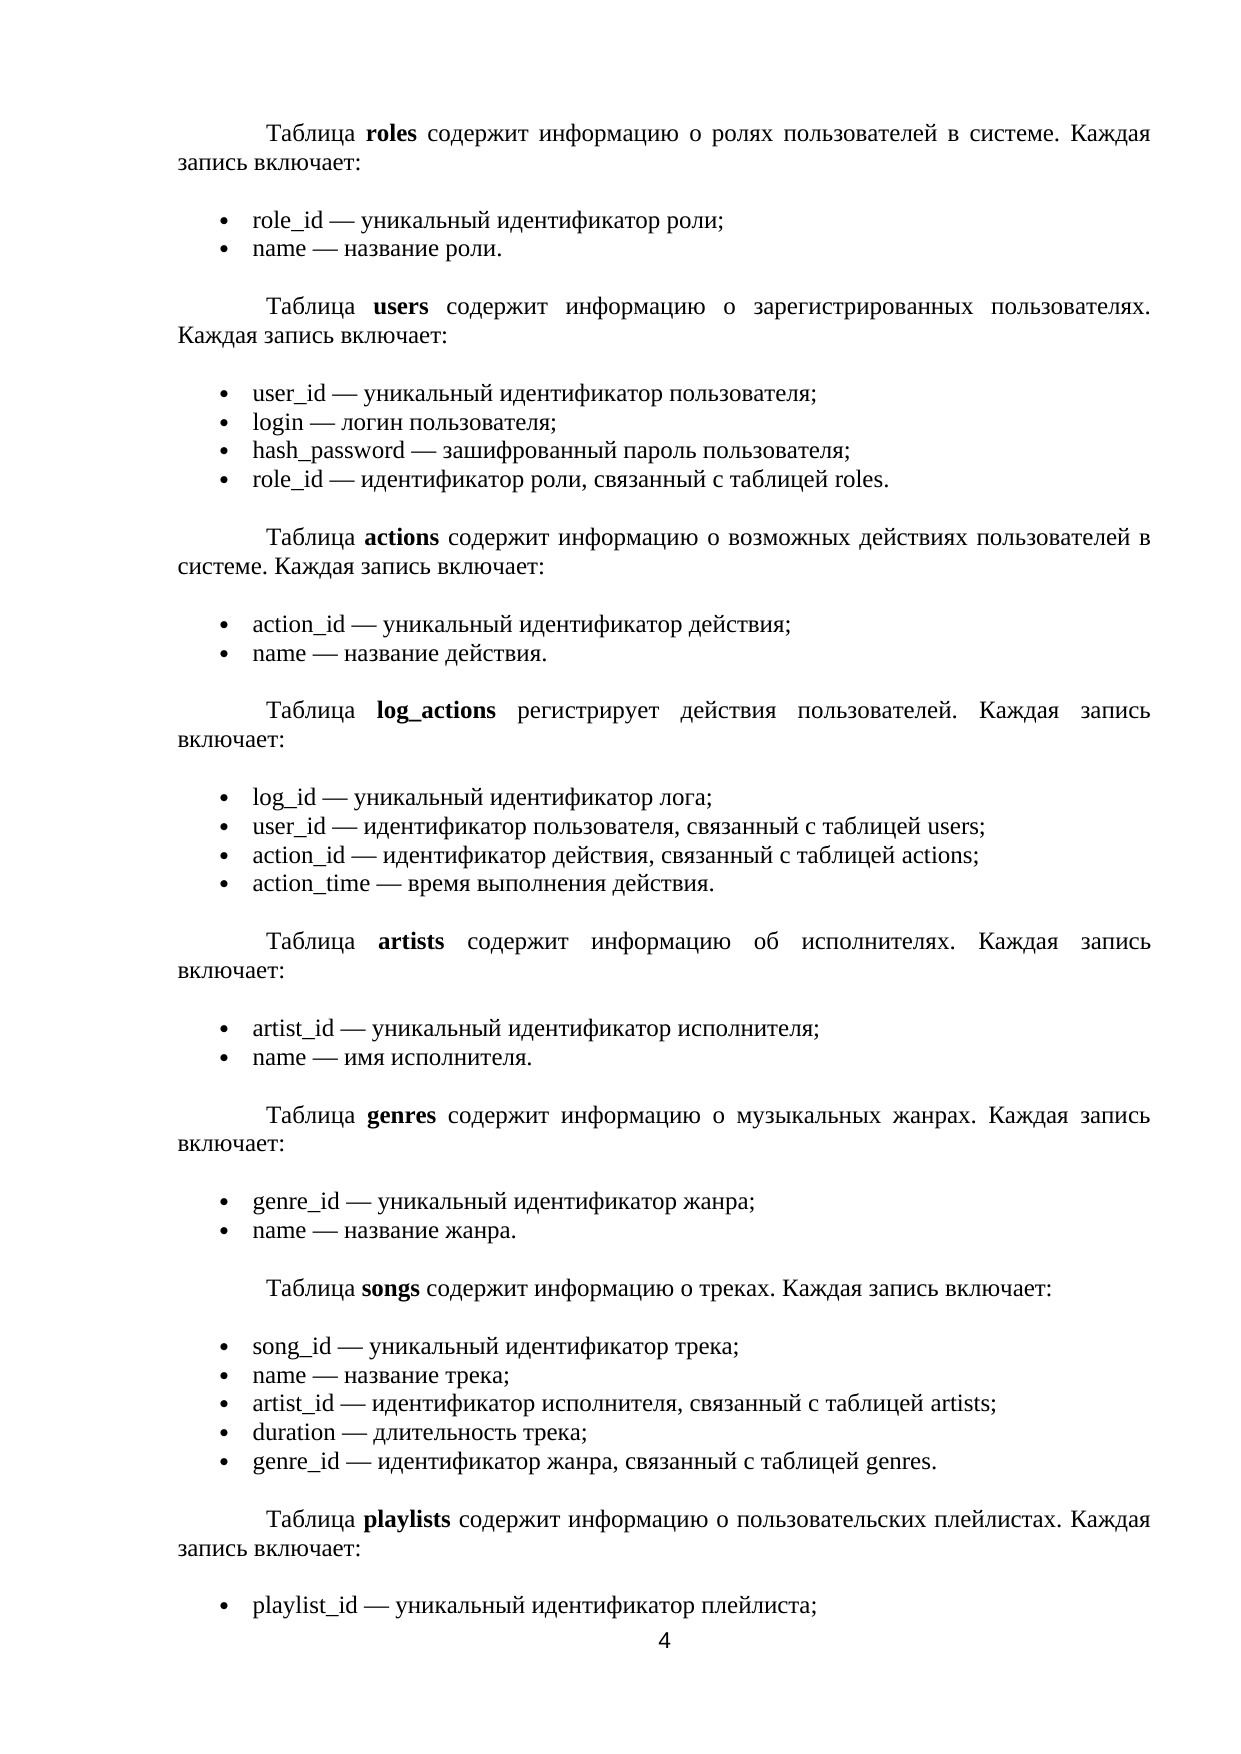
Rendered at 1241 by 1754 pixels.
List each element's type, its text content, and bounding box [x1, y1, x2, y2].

list name — название трека; [177, 1360, 1152, 1388]
list duration — длительность трека; [177, 1417, 1152, 1446]
list action_time — время выполнения действия. [177, 868, 1152, 897]
list user_id — идентификатор пользователя, связанный с таблицей users; [177, 811, 1152, 840]
list genre_id — уникальный идентификатор жанра; [177, 1186, 1152, 1215]
list name — имя исполнителя. [177, 1042, 1152, 1071]
text Таблица artists содержит информацию об исполнителях. Каждая запись включает: [177, 926, 1152, 984]
list name — название роли. [177, 233, 1152, 262]
text Таблица roles содержит информацию о ролях пользователей в системе. Каждая запись включает: [177, 118, 1152, 176]
list log_id — уникальный идентификатор лога; [177, 782, 1152, 811]
text Таблица log_actions регистрирует действия пользователей. Каждая запись включает: [177, 696, 1152, 753]
text Таблица songs содержит информацию о треках. Каждая запись включает: [177, 1273, 1152, 1302]
list login — логин пользователя; [177, 407, 1152, 436]
list name — название действия. [177, 638, 1152, 666]
list role_id — идентификатор роли, связанный с таблицей roles. [177, 464, 1152, 493]
list name — название жанра. [177, 1215, 1152, 1244]
text Таблица users содержит информацию о зарегистрированных пользователях. Каждая запись включает: [177, 291, 1152, 349]
list action_id — уникальный идентификатор действия; [177, 609, 1152, 638]
text Таблица actions содержит информацию о возможных действиях пользователей в системе. Каждая запись включает: [177, 522, 1152, 580]
text Таблица playlists содержит информацию о пользовательских плейлистах. Каждая запись включает: [177, 1504, 1152, 1561]
list song_id — уникальный идентификатор трека; [177, 1331, 1152, 1360]
list artist_id — идентификатор исполнителя, связанный с таблицей artists; [177, 1388, 1152, 1417]
list playlist_id — уникальный идентификатор плейлиста; [177, 1591, 1152, 1619]
list artist_id — уникальный идентификатор исполнителя; [177, 1013, 1152, 1042]
list genre_id — идентификатор жанра, связанный с таблицей genres. [177, 1446, 1152, 1475]
text Таблица genres содержит информацию о музыкальных жанрах. Каждая запись включает: [177, 1100, 1152, 1157]
list role_id — уникальный идентификатор роли; [177, 205, 1152, 233]
list action_id — идентификатор действия, связанный с таблицей actions; [177, 840, 1152, 868]
list hash_password — зашифрованный пароль пользователя; [177, 436, 1152, 464]
list user_id — уникальный идентификатор пользователя; [177, 378, 1152, 407]
